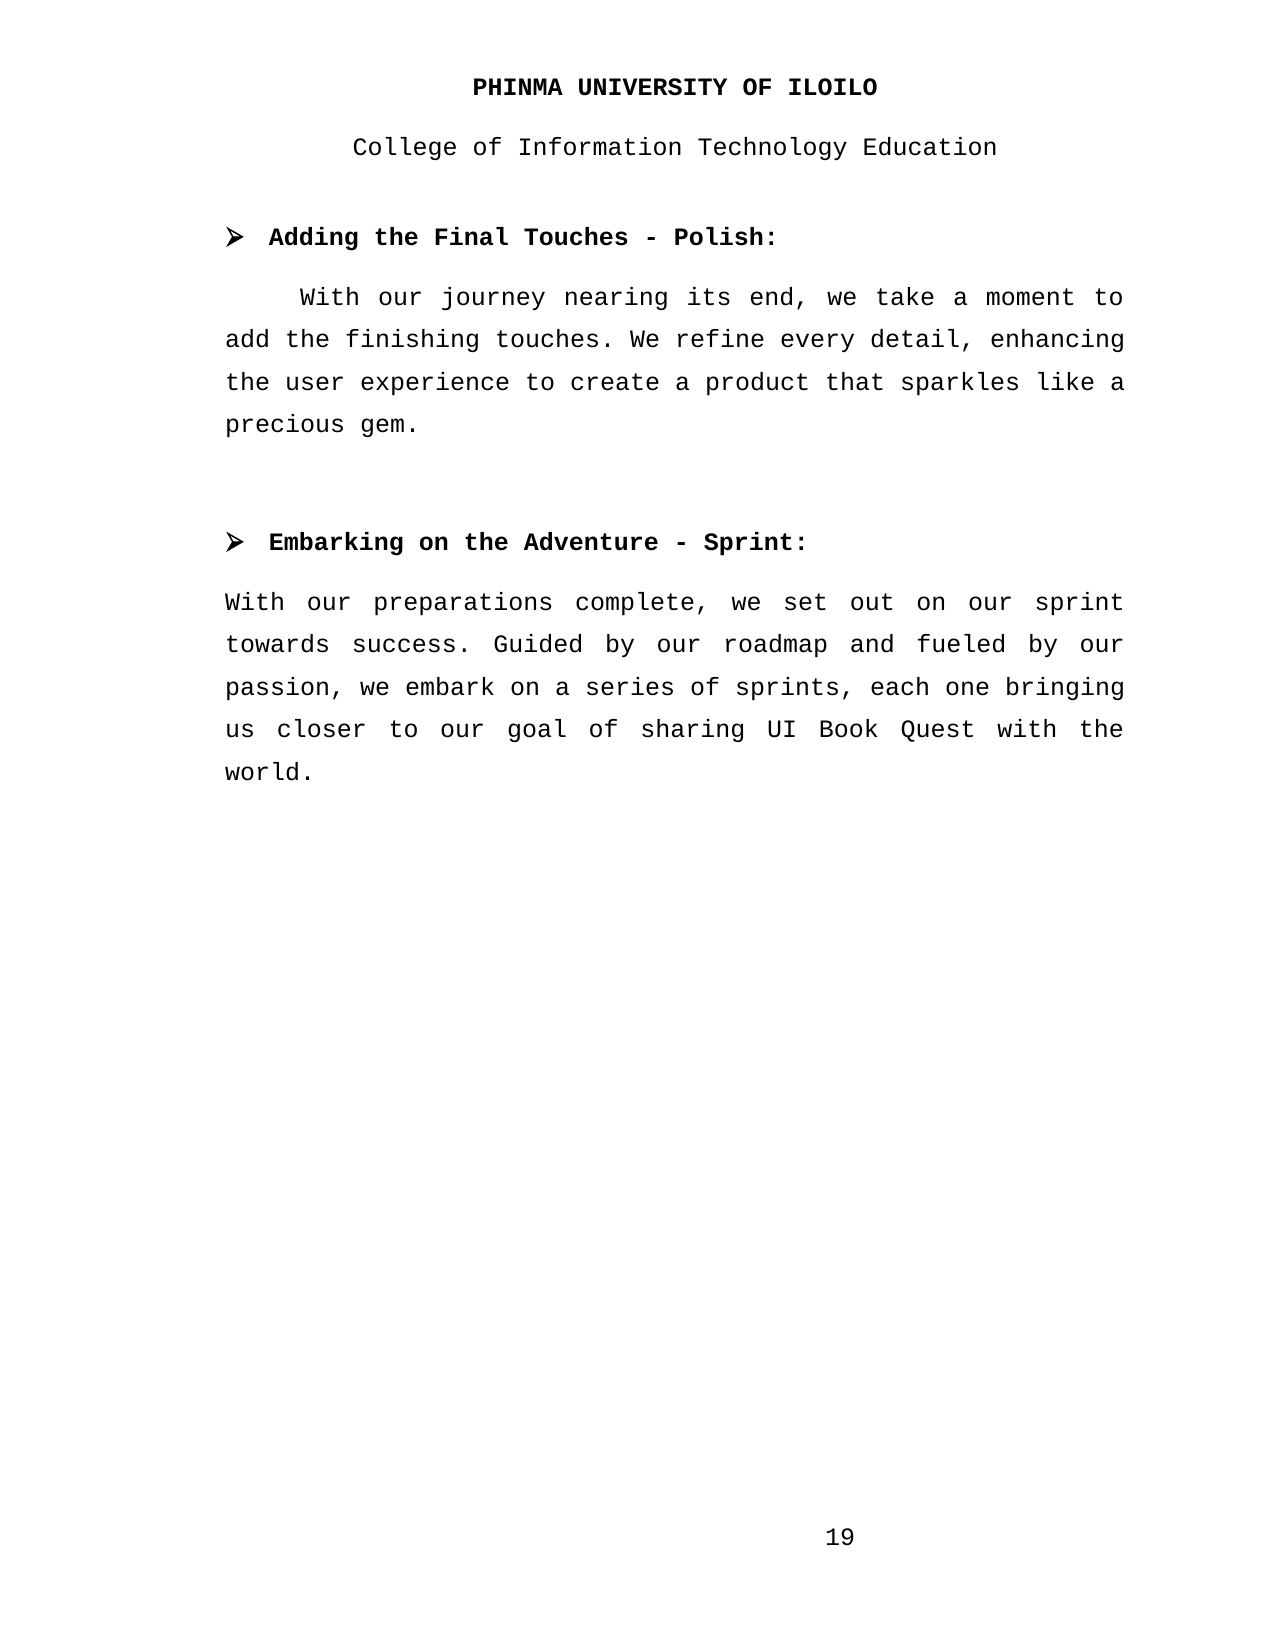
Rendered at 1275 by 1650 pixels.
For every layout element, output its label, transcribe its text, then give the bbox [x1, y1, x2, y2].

text With our preparations complete, we set out on our sprint towards success. Guided by our roadmap and fueled by our passion, we embark on a series of sprints, each one bringing us closer to our goal of sharing UI Book Quest with the world. [225, 589, 1125, 787]
list Embarking on the Adventure - Sprint: [225, 530, 1125, 558]
list Adding the Final Touches - Polish: [225, 225, 1125, 253]
text With our journey nearing its end, we take a moment to add the finishing touches. We refine every detail, enhancing the user experience to create a product that sparkles like a precious gem. [225, 284, 1125, 440]
